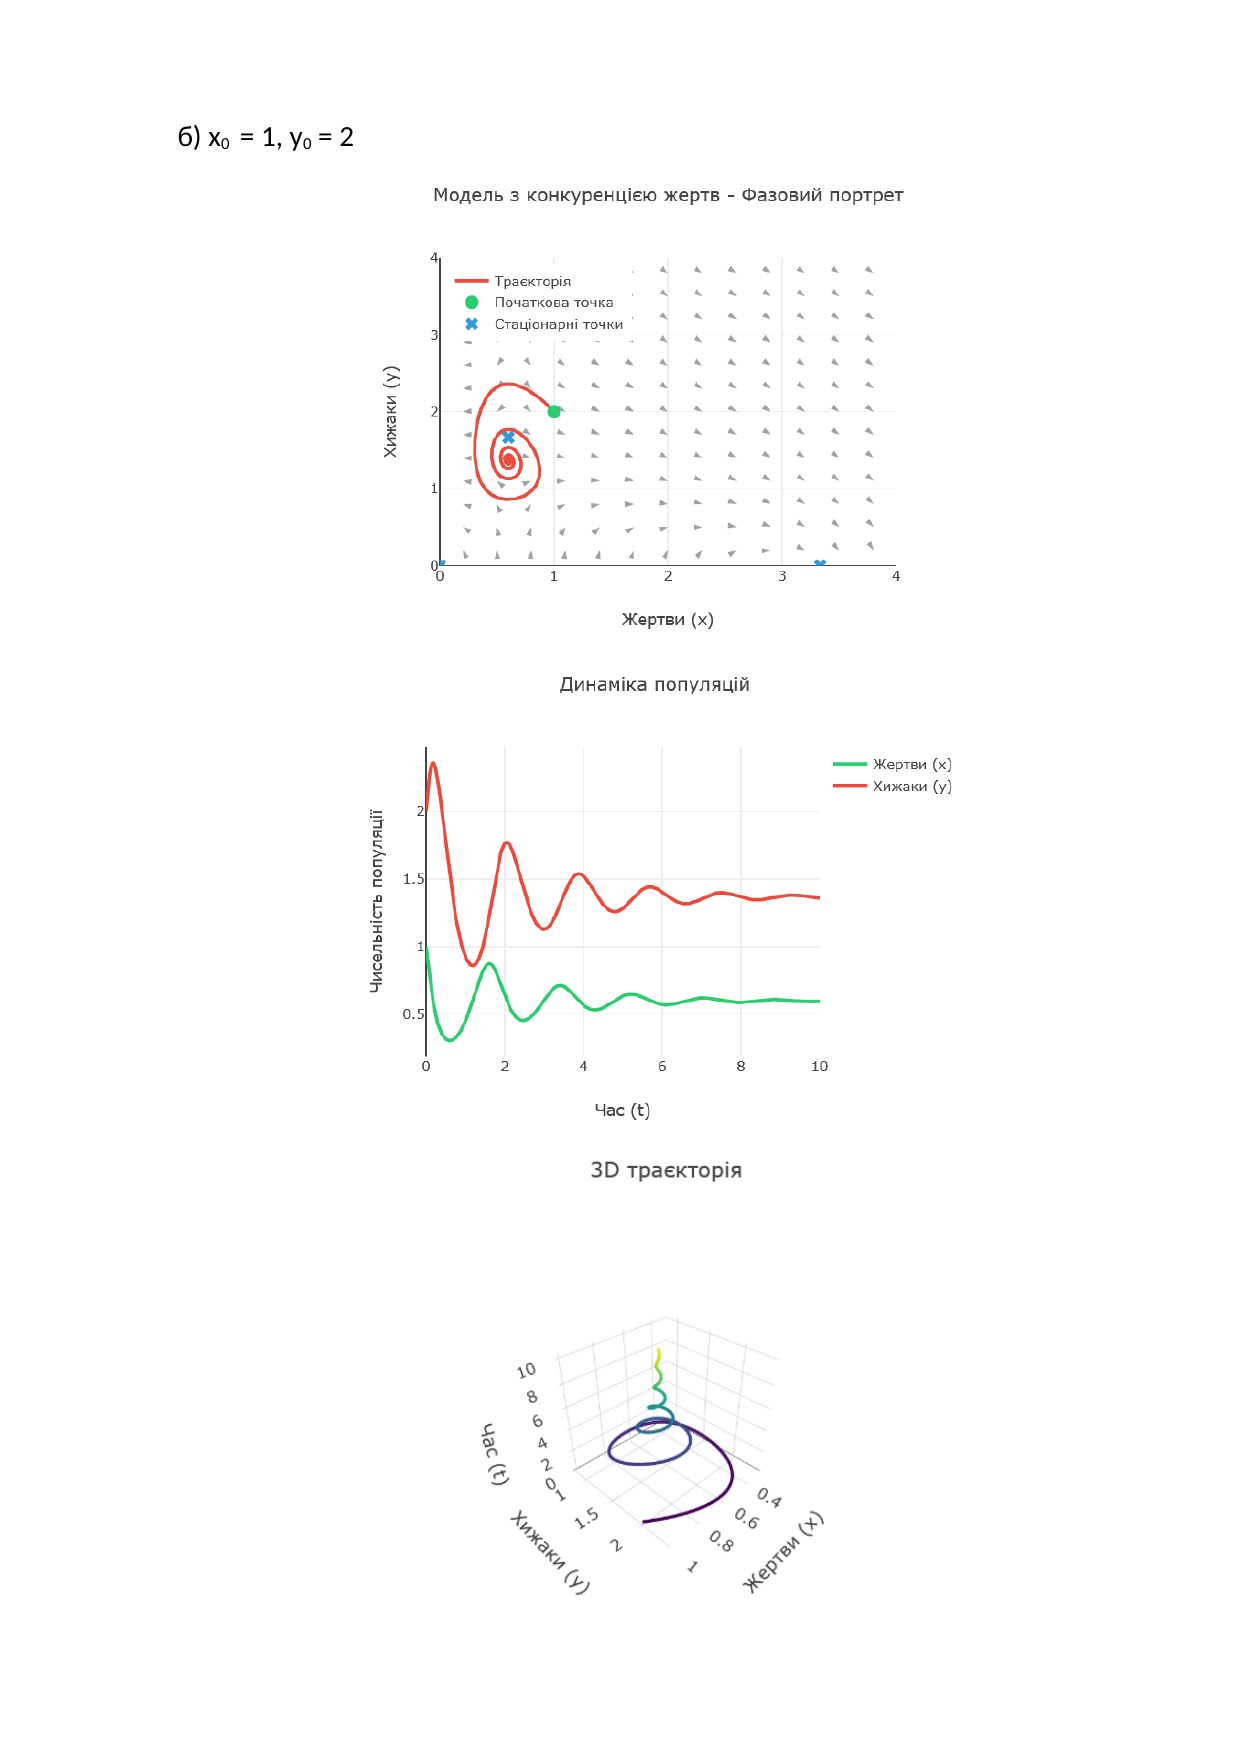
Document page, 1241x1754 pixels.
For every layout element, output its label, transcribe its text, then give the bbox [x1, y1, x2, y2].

text б) x0 = 1, y0 = 2 [177, 118, 1152, 154]
picture [371, 170, 958, 643]
picture [357, 659, 972, 1132]
picture [448, 1148, 880, 1621]
